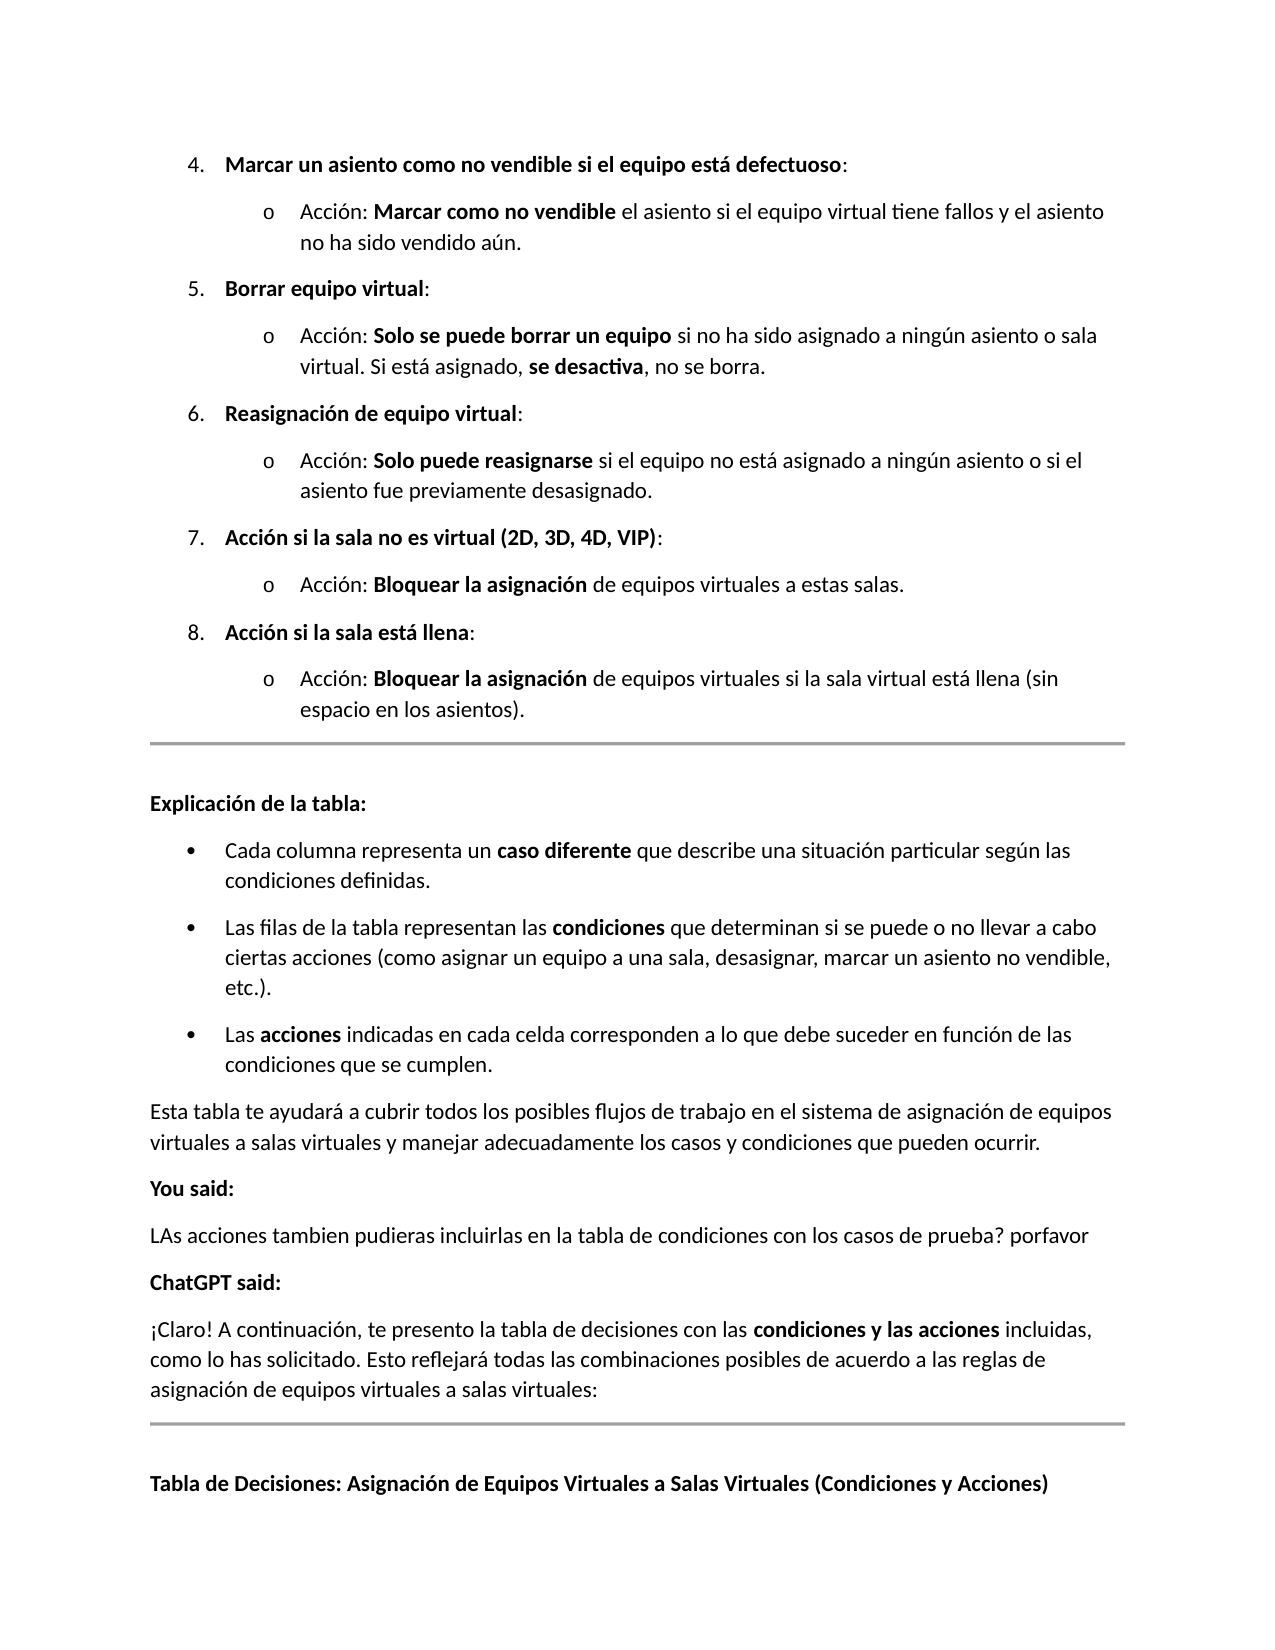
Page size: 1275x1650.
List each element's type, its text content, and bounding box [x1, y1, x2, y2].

text Explicación de la tabla: [150, 789, 1125, 817]
list Cada columna representa un caso diferente que describe una situación particular según las condiciones definidas. [187, 836, 1125, 894]
list Acción: Bloquear la asignación de equipos virtuales si la sala virtual está llena (sin espacio en los asientos). [262, 664, 1125, 723]
list Las acciones indicadas en cada celda corresponden a lo que debe suceder en función de las condiciones que se cumplen. [187, 1020, 1125, 1078]
list Acción: Solo puede reasignarse si el equipo no está asignado a ningún asiento o si el asiento fue previamente desasignado. [262, 446, 1125, 504]
list Acción: Marcar como no vendible el asiento si el equipo virtual tiene fallos y el asiento no ha sido vendido aún. [262, 197, 1125, 256]
text Esta tabla te ayudará a cubrir todos los posibles flujos de trabajo en el sistema de asignación de equipos virtuales a salas virtuales y manejar adecuadamente los casos y condiciones que pueden ocurrir. [150, 1097, 1125, 1156]
text You said: [150, 1174, 1125, 1202]
list Acción: Solo se puede borrar un equipo si no ha sido asignado a ningún asiento o sala virtual. Si está asignado, se desactiva, no se borra. [262, 321, 1125, 380]
text Tabla de Decisiones: Asignación de Equipos Virtuales a Salas Virtuales (Condiciones y Acciones) [150, 1469, 1125, 1497]
text ¡Claro! A continuación, te presento la tabla de decisiones con las condiciones y las acciones incluidas, como lo has solicitado. Esto reflejará todas las combinaciones posibles de acuerdo a las reglas de asignación de equipos virtuales a salas virtuales: [150, 1315, 1125, 1403]
text ChatGPT said: [150, 1268, 1125, 1296]
list Reasignación de equipo virtual: [187, 399, 1125, 427]
list Acción si la sala no es virtual (2D, 3D, 4D, VIP): [187, 523, 1125, 551]
list Las filas de la tabla representan las condiciones que determinan si se puede o no llevar a cabo ciertas acciones (como asignar un equipo a una sala, desasignar, marcar un asiento no vendible, etc.). [187, 913, 1125, 1001]
list Borrar equipo virtual: [187, 274, 1125, 302]
list Marcar un asiento como no vendible si el equipo está defectuoso: [187, 150, 1125, 178]
text LAs acciones tambien pudieras incluirlas en la tabla de condiciones con los casos de prueba? porfavor [150, 1221, 1125, 1249]
list Acción si la sala está llena: [187, 618, 1125, 646]
list Acción: Bloquear la asignación de equipos virtuales a estas salas. [262, 570, 1125, 599]
